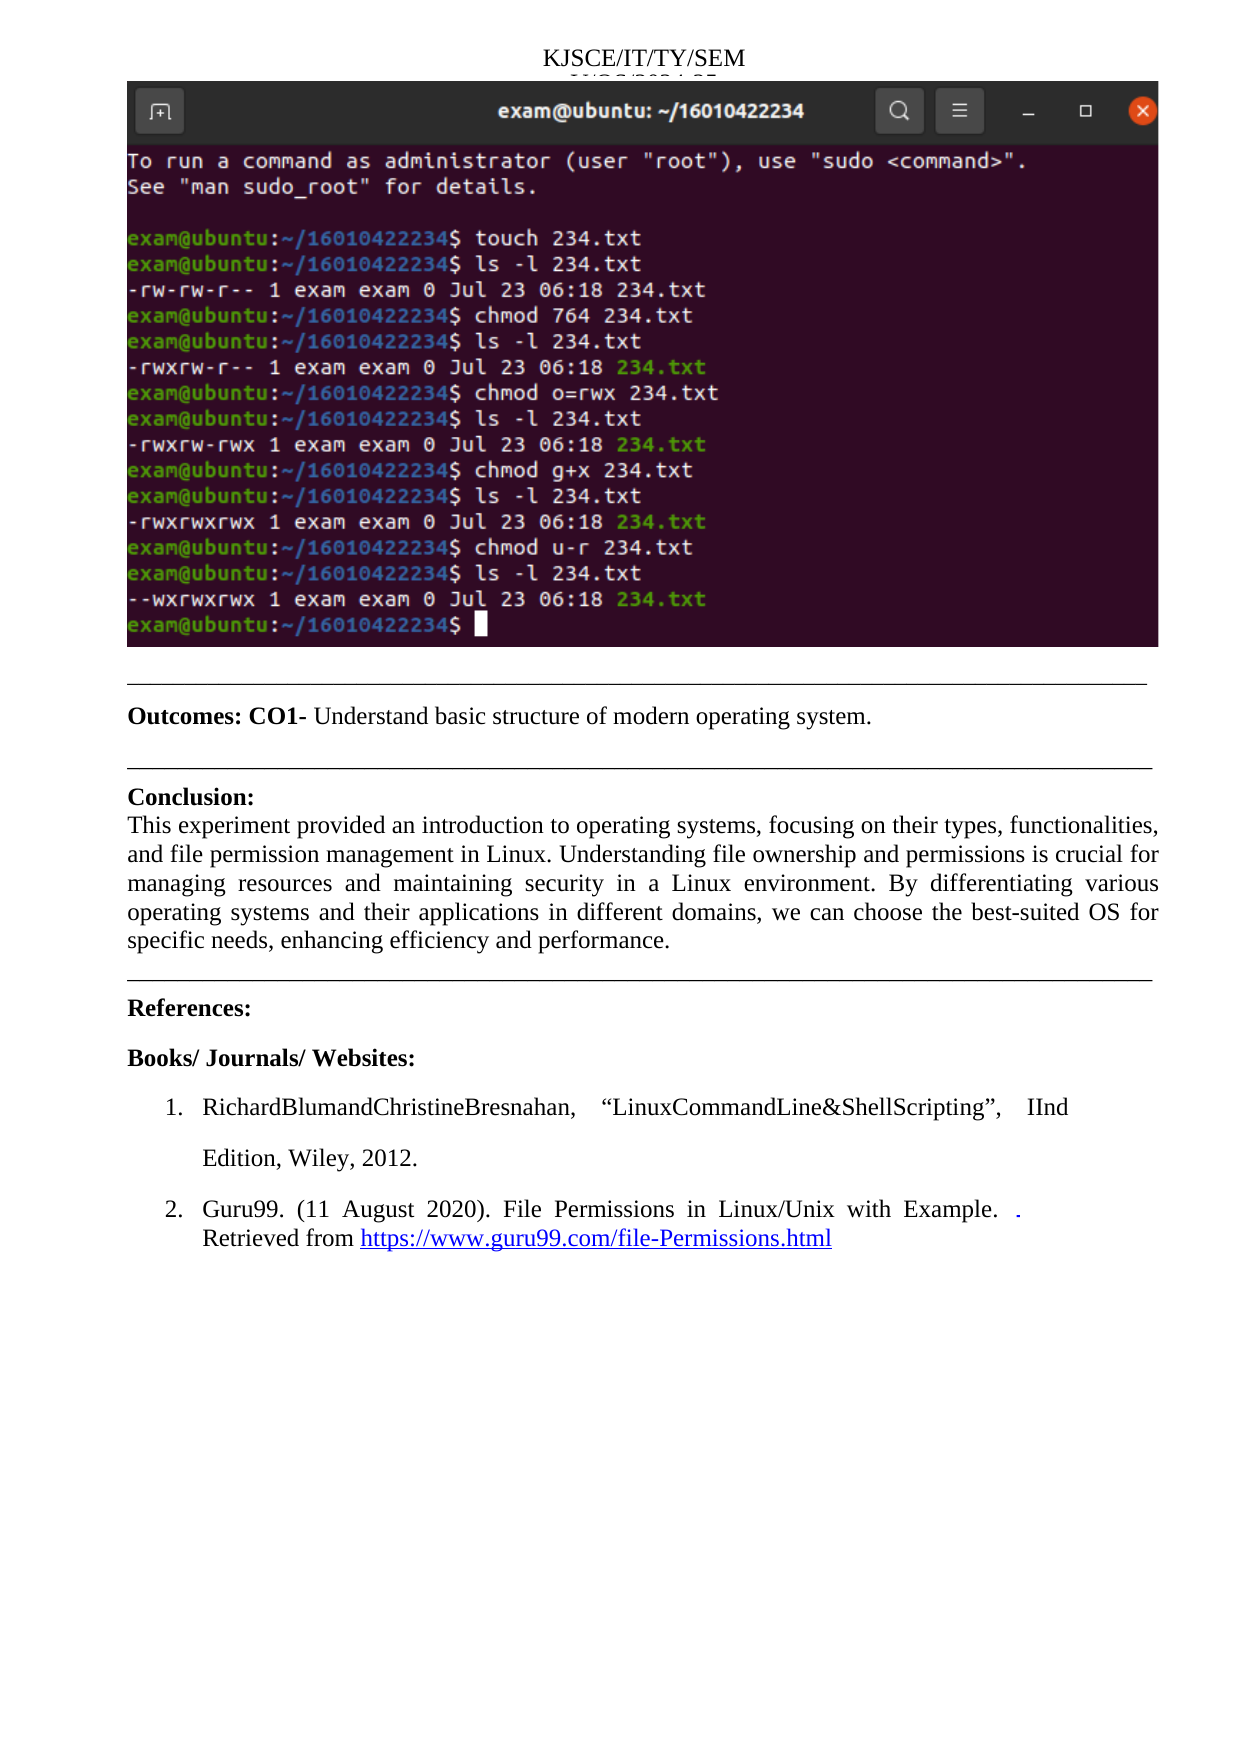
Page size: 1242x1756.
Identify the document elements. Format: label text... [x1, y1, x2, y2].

text __________________________________________________________________________________ [127, 743, 1160, 772]
picture [127, 81, 1159, 647]
text Outcomes: CO1- Understand basic structure of modern operating system. [127, 701, 1160, 730]
list Guru99. (11 August 2020). File Permissions in Linux/Unix with Example. Retrieved from https://www.guru99.com/file-Permissions.html [164, 1194, 999, 1252]
text This experiment provided an introduction to operating systems, focusing on their types, functionalities, and file permission management in Linux. Understanding file ownership and permissions is crucial for managing resources and maintaining security in a Linux environment. By differentiating various operating systems and their applications in different domains, we can choose the best-suited OS for specific needs, enhancing efficiency and performance. [127, 811, 1160, 954]
subtitle Conclusion: [127, 782, 1160, 811]
text __________________________________________________________________________________ [127, 955, 1160, 984]
text Books/ Journals/ Websites: [127, 1043, 1160, 1072]
list RichardBlumandChristineBresnahan, “LinuxCommandLine&ShellScripting”, IInd Edition, Wiley, 2012. [164, 1092, 1069, 1172]
subtitle References: [127, 993, 1160, 1022]
text _________________________________________________________________________________________ [127, 661, 1160, 687]
